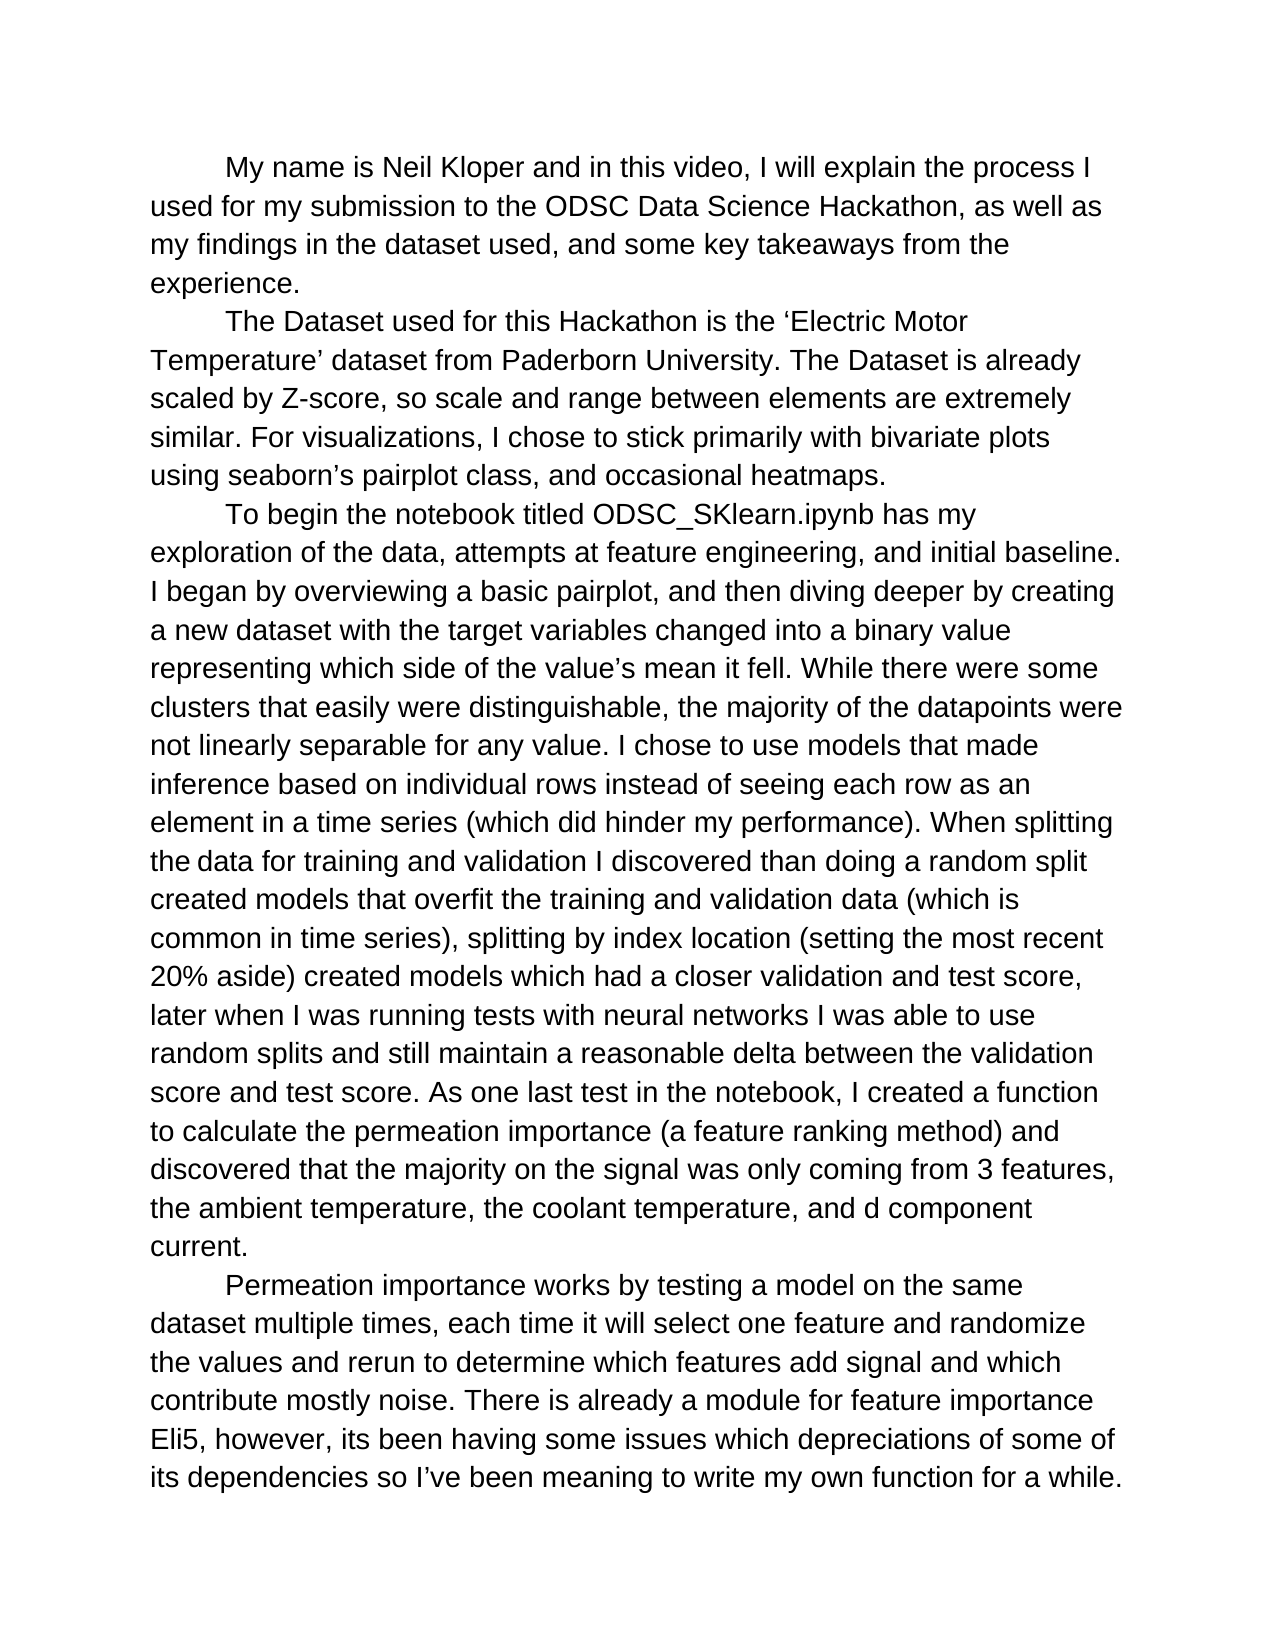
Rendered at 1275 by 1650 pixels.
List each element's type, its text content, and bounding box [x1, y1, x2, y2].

text To begin the notebook titled ODSC_SKlearn.ipynb has my exploration of the data, attempts at feature engineering, and initial baseline. I began by overviewing a basic pairplot, and then diving deeper by creating a new dataset with the target variables changed into a binary value representing which side of the value’s mean it fell. While there were some clusters that easily were distinguishable, the majority of the datapoints were not linearly separable for any value. I chose to use models that made inference based on individual rows instead of seeing each row as an element in a time series (which did hinder my performance). When splitting the data for training and validation I discovered than doing a random split created models that overfit the training and validation data (which is common in time series), splitting by index location (setting the most recent 20% aside) created models which had a closer validation and test score, later when I was running tests with neural networks I was able to use random splits and still maintain a reasonable delta between the validation score and test score. As one last test in the notebook, I created a function to calculate the permeation importance (a feature ranking method) and discovered that the majority on the signal was only coming from 3 features, the ambient temperature, the coolant temperature, and d component current. [150, 497, 1125, 1263]
text The Dataset used for this Hackathon is the ‘Electric Motor Temperature’ dataset from Paderborn University. The Dataset is already scaled by Z-score, so scale and range between elements are extremely similar. For visualizations, I chose to stick primarily with bivariate plots using seaborn’s pairplot class, and occasional heatmaps. [150, 304, 1125, 492]
text My name is Neil Kloper and in this video, I will explain the process I used for my submission to the ODSC Data Science Hackathon, as well as my findings in the dataset used, and some key takeaways from the experience. [150, 150, 1125, 299]
text Permeation importance works by testing a model on the same dataset multiple times, each time it will select one feature and randomize the values and rerun to determine which features add signal and which contribute mostly noise. There is already a module for feature importance Eli5, however, its been having some issues which depreciations of some of its dependencies so I’ve been meaning to write my own function for a while. [150, 1268, 1125, 1494]
